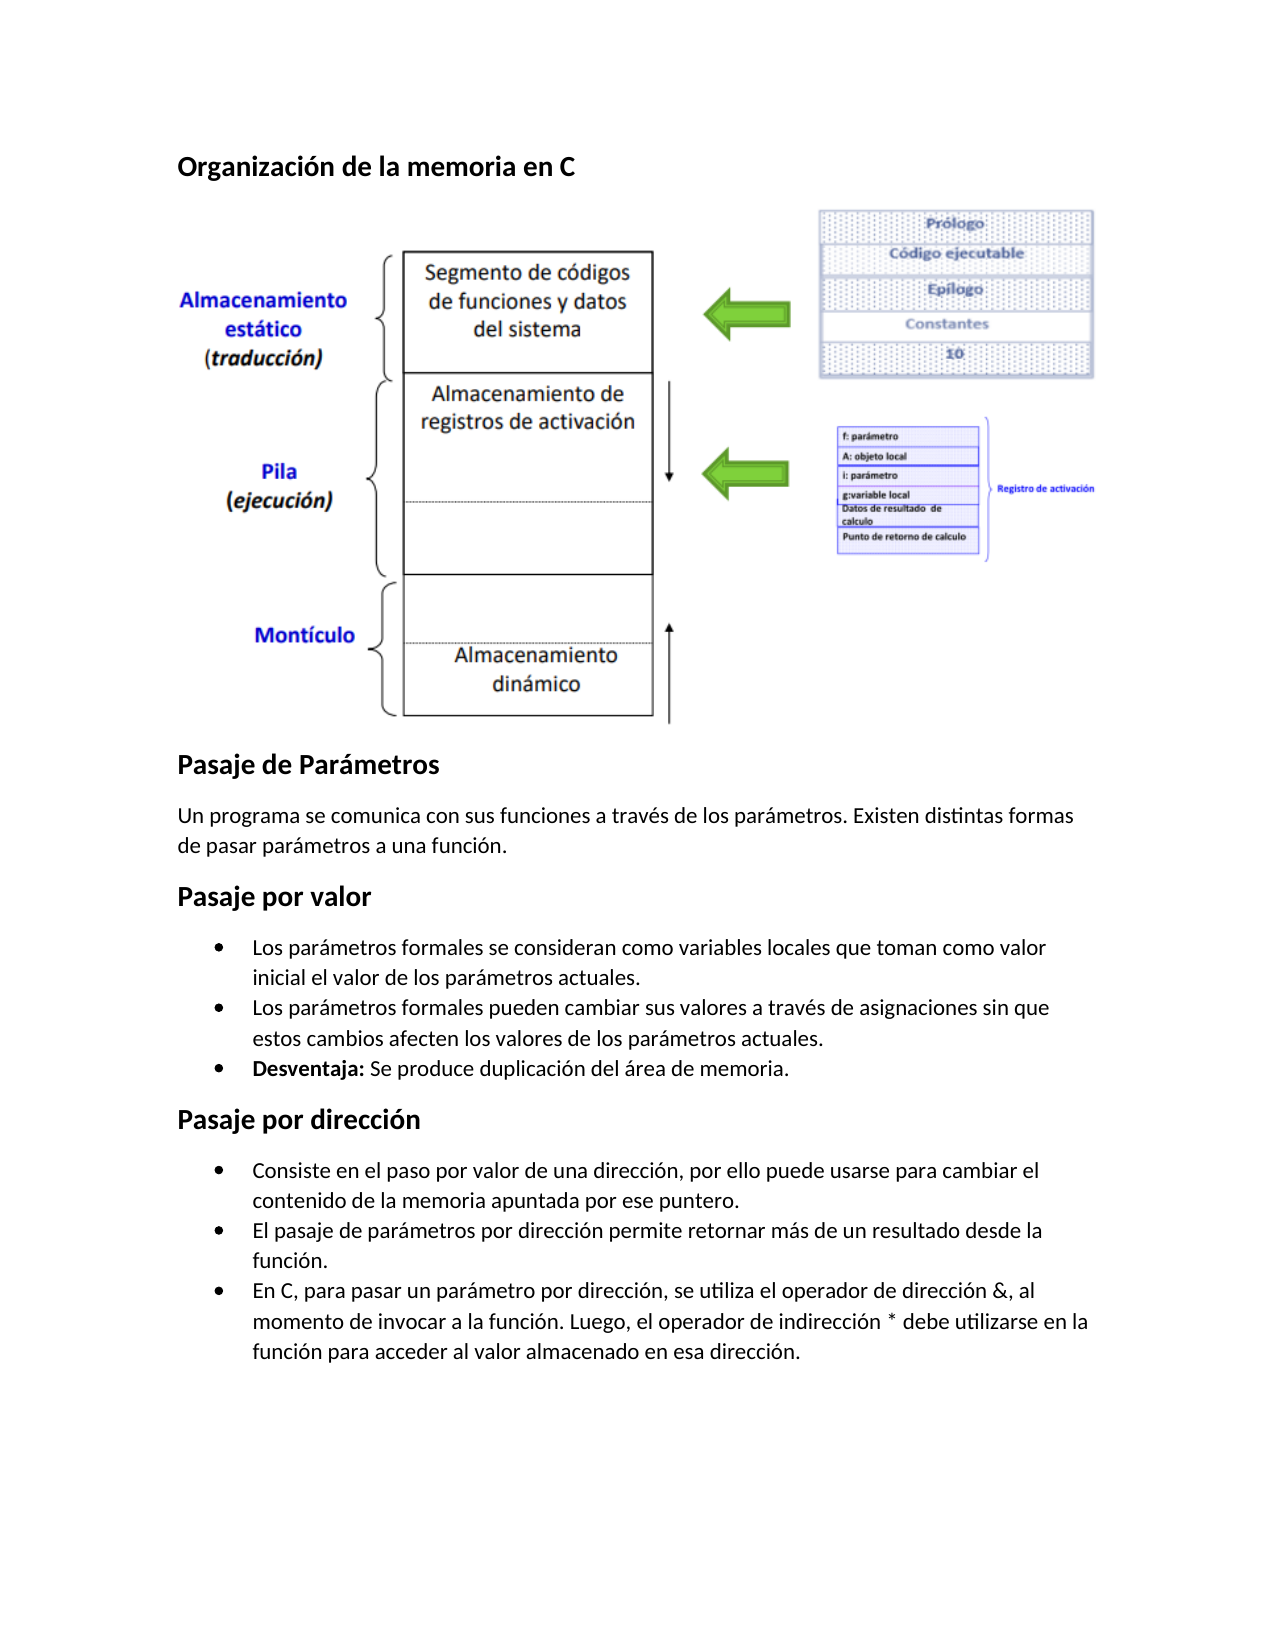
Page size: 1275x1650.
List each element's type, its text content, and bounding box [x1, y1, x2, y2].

list Los parámetros formales pueden cambiar sus valores a través de asignaciones sin que estos cambios afecten los valores de los parámetros actuales. [215, 993, 1098, 1052]
text Pasaje de Parámetros [177, 746, 1098, 781]
list Consiste en el paso por valor de una dirección, por ello puede usarse para cambiar el contenido de la memoria apuntada por ese puntero. [215, 1156, 1098, 1214]
text Pasaje por dirección [177, 1101, 1098, 1136]
list Desventaja: Se produce duplicación del área de memoria. [215, 1054, 1098, 1082]
picture [177, 202, 1098, 727]
list El pasaje de parámetros por dirección permite retornar más de un resultado desde la función. [215, 1216, 1098, 1274]
list Los parámetros formales se consideran como variables locales que toman como valor inicial el valor de los parámetros actuales. [215, 933, 1098, 991]
text Un programa se comunica con sus funciones a través de los parámetros. Existen distintas formas de pasar parámetros a una función. [177, 801, 1098, 859]
text Organización de la memoria en C [177, 148, 1098, 183]
text Pasaje por valor [177, 878, 1098, 913]
list En C, para pasar un parámetro por dirección, se utiliza el operador de dirección &, al momento de invocar a la función. Luego, el operador de indirección * debe utilizarse en la función para acceder al valor almacenado en esa dirección. [215, 1277, 1098, 1365]
